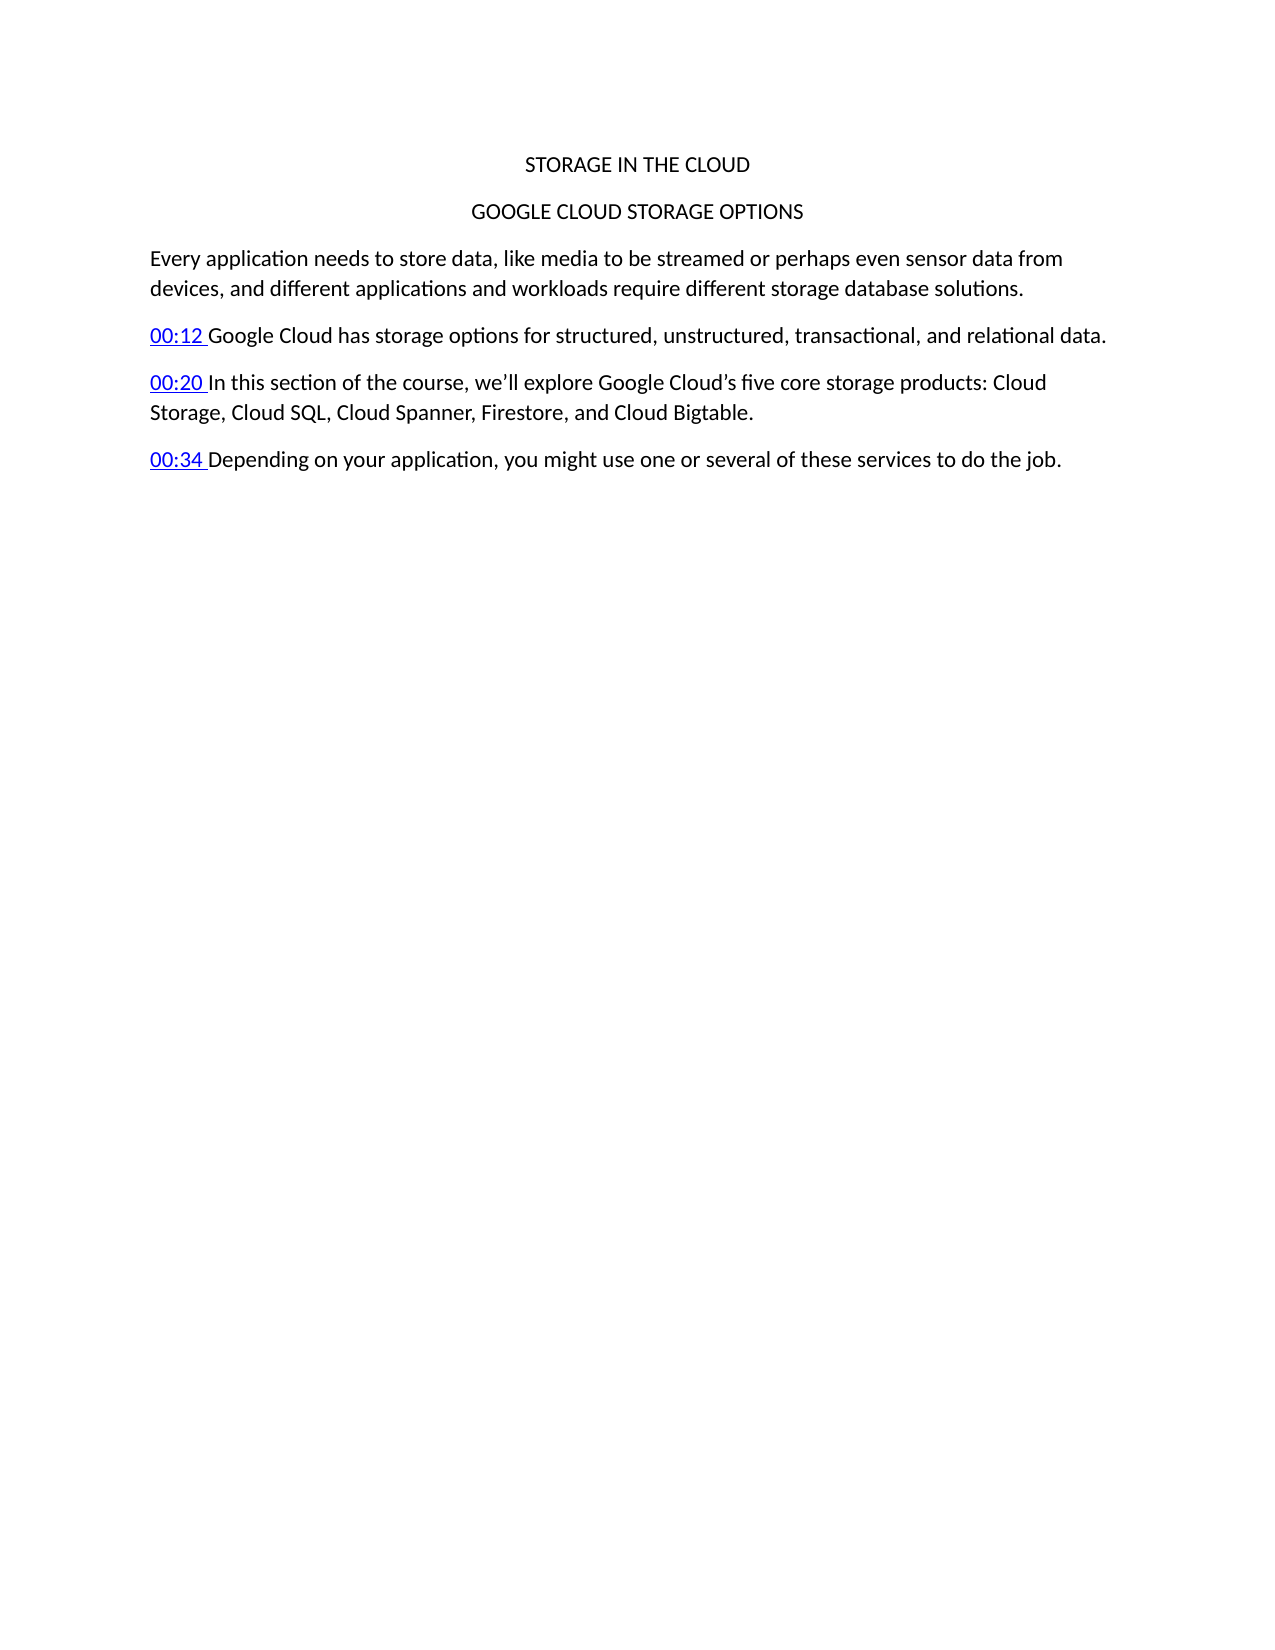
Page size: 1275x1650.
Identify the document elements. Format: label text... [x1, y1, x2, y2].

text 00:20 In this section of the course, we’ll explore Google Cloud’s five core storage products: Cloud Storage, Cloud SQL, Cloud Spanner, Firestore, and Cloud Bigtable. [150, 368, 1125, 426]
text Every application needs to store data, like media to be streamed or perhaps even sensor data from devices, and different applications and workloads require different storage database solutions. [150, 244, 1125, 302]
text 00:34 Depending on your application, you might use one or several of these services to do the job. [150, 445, 1125, 473]
text 00:12 Google Cloud has storage options for structured, unstructured, transactional, and relational data. [150, 321, 1125, 349]
text GOOGLE CLOUD STORAGE OPTIONS [150, 197, 1125, 225]
text STORAGE IN THE CLOUD [150, 150, 1125, 178]
